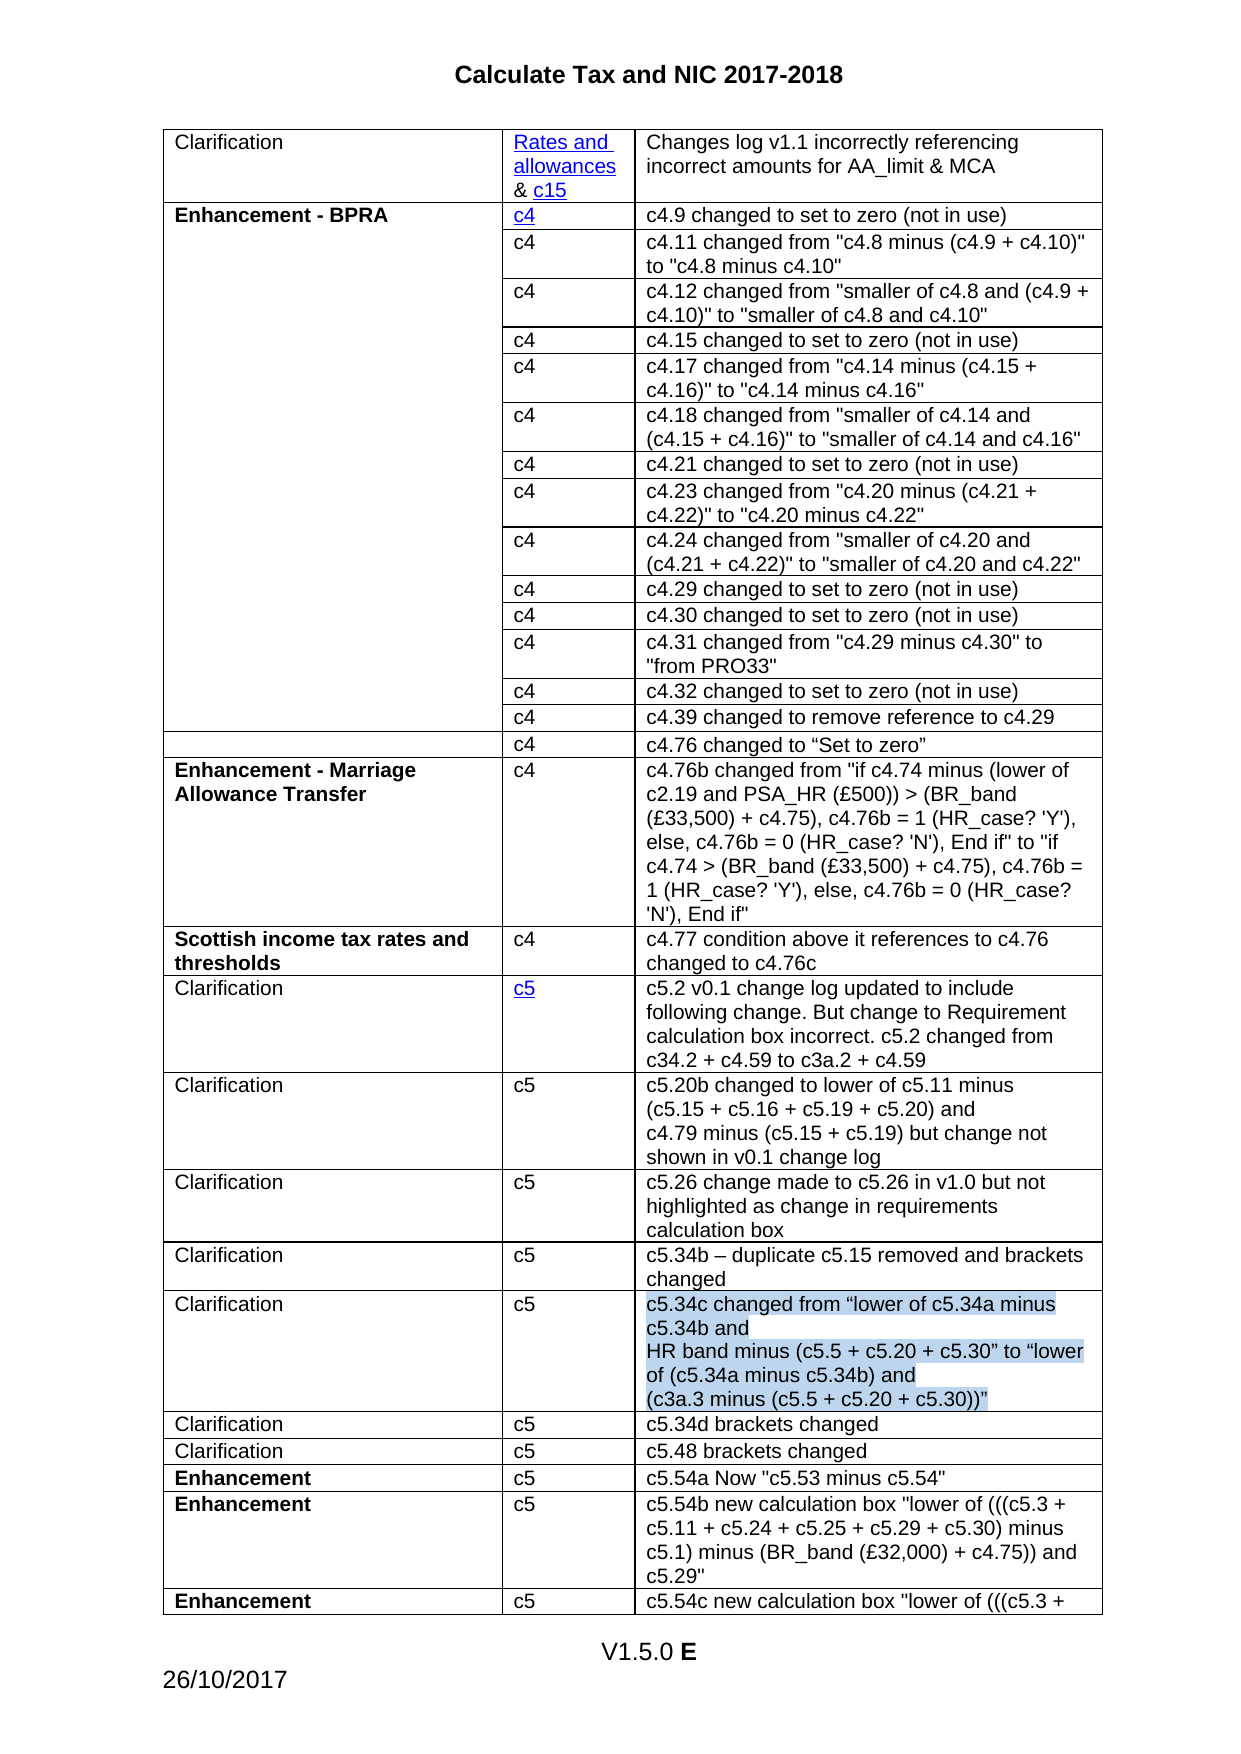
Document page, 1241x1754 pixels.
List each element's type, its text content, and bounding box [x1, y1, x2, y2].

table_cell c4.11 changed from "c4.8 minus (c4.9 + c4.10)" to "c4.8 minus c4.10" [636, 230, 1102, 277]
table_cell Enhancement [164, 1589, 502, 1614]
table_cell c4.23 changed from "c4.20 minus (c4.21 + c4.22)" to "c4.20 minus c4.22" [636, 479, 1102, 526]
table_header Changes log v1.1 incorrectly referencing incorrect amounts for AA_limit & MCA [636, 130, 1102, 202]
table_cell c5 [503, 1073, 634, 1168]
table_cell c4.21 changed to set to zero (not in use) [636, 452, 1102, 477]
table_cell c4 [503, 705, 634, 731]
table_cell c4 [503, 576, 634, 602]
table_cell c4.77 condition above it references to c4.76 changed to c4.76c [636, 927, 1102, 975]
table_cell c5.2 v0.1 change log updated to include following change. But change to Requirement calculation box incorrect. c5.2 changed from c34.2 + c4.59 to c3a.2 + c4.59 [636, 976, 1102, 1072]
table_cell c4 [503, 528, 634, 575]
table_cell c5 [503, 976, 634, 1072]
table_cell c4.76b changed from "if c4.74 minus (lower of c2.19 and PSA_HR (£500)) > (BR_band (£33,500) + c4.75), c4.76b = 1 (HR_case? 'Y'), else, c4.76b = 0 (HR_case? 'N'), End if" to "if c4.74 > (BR_band (£33,500) + c4.75), c4.76b = 1 (HR_case? 'Y'), else, c4.76b = 0 (HR_case? 'N'), End if" [636, 758, 1102, 926]
table_cell c4 [503, 230, 634, 277]
table_cell Clarification [164, 1170, 502, 1241]
table_cell c4.17 changed from "c4.14 minus (c4.15 + c4.16)" to "c4.14 minus c4.16" [636, 354, 1102, 402]
table_cell c4 [503, 758, 634, 926]
table_header Rates and allowances & c15 [503, 130, 634, 202]
table_cell c5.26 change made to c5.26 in v1.0 but not highlighted as change in requirements calculation box [636, 1170, 1102, 1241]
table_cell c4.76 changed to “Set to zero” [636, 732, 1102, 757]
table_cell Clarification [164, 1291, 502, 1411]
table_cell c5.48 brackets changed [636, 1439, 1102, 1464]
table_cell c5 [503, 1170, 634, 1241]
table_cell c5 [503, 1492, 634, 1588]
table_cell Enhancement [164, 1465, 502, 1491]
table_cell c4 [503, 328, 634, 353]
table_cell c4.31 changed from "c4.29 minus c4.30" to "from PRO33" [636, 630, 1102, 677]
table_cell c4.24 changed from "smaller of c4.20 and (c4.21 + c4.22)" to "smaller of c4.20 and c4.22" [636, 528, 1102, 575]
table_cell [164, 732, 502, 757]
table_cell c5 [503, 1291, 634, 1411]
table_cell c4 [503, 279, 634, 326]
table_cell c4.9 changed to set to zero (not in use) [636, 203, 1102, 228]
table_cell c4.30 changed to set to zero (not in use) [636, 603, 1102, 628]
table_cell Scottish income tax rates and thresholds [164, 927, 502, 975]
table_cell Enhancement - BPRA [164, 203, 502, 731]
table_cell c5.54b new calculation box "lower of (((c5.3 + c5.11 + c5.24 + c5.25 + c5.29 + c5.30) minus c5.1) minus (BR_band (£32,000) + c4.75)) and c5.29" [636, 1492, 1102, 1588]
table_cell c4.12 changed from "smaller of c4.8 and (c4.9 + c4.10)" to "smaller of c4.8 and c4.10" [636, 279, 1102, 326]
table_cell Clarification [164, 976, 502, 1072]
table_cell c4 [503, 603, 634, 628]
table_cell c5.34c changed from “lower of c5.34a minus c5.34b and HR band minus (c5.5 + c5.20 + c5.30” to “lower of (c5.34a minus c5.34b) and (c3a.3 minus (c5.5 + c5.20 + c5.30))” [749, 1291, 1102, 1411]
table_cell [636, 1589, 1102, 1614]
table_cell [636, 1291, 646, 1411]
table_cell c4.39 changed to remove reference to c4.29 [636, 705, 1102, 731]
table_cell c4 [503, 679, 634, 704]
table_cell c5.54a Now "c5.53 minus c5.54" [636, 1465, 1102, 1491]
table_cell c5 [503, 1589, 634, 1614]
table_cell Clarification [164, 1439, 502, 1464]
table_cell c5 [503, 1465, 634, 1491]
table_cell c4 [503, 479, 634, 526]
table_cell c5.20b changed to lower of c5.11 minus (c5.15 + c5.16 + c5.19 + c5.20) and c4.79 minus (c5.15 + c5.19) but change not shown in v0.1 change log [636, 1073, 1102, 1168]
table_cell c4 [503, 203, 634, 228]
table_cell c4.32 changed to set to zero (not in use) [636, 679, 1102, 704]
table_cell c4.15 changed to set to zero (not in use) [636, 328, 1102, 353]
table_cell c4.18 changed from "smaller of c4.14 and (c4.15 + c4.16)" to "smaller of c4.14 and c4.16" [636, 403, 1102, 451]
table_cell Enhancement [164, 1492, 502, 1588]
table_cell c5 [503, 1243, 634, 1290]
table_cell c4 [503, 452, 634, 477]
table_cell c4 [503, 630, 634, 677]
table_cell c4 [503, 403, 634, 451]
table_cell Clarification [164, 1073, 502, 1168]
table_cell Enhancement - Marriage Allowance Transfer [164, 758, 502, 926]
table_cell c4 [503, 732, 634, 757]
table_cell c5 [503, 1412, 634, 1438]
table_cell c4 [503, 354, 634, 402]
table_cell c5 [503, 1439, 634, 1464]
table_cell Clarification [164, 1243, 502, 1290]
table_header Clarification [164, 130, 502, 202]
table_cell c4.29 changed to set to zero (not in use) [636, 576, 1102, 602]
table_cell Clarification [164, 1412, 502, 1438]
table_cell c4 [503, 927, 634, 975]
table_cell c5.34d brackets changed [636, 1412, 1102, 1438]
table_cell c5.34b – duplicate c5.15 removed and brackets changed [636, 1243, 1102, 1290]
